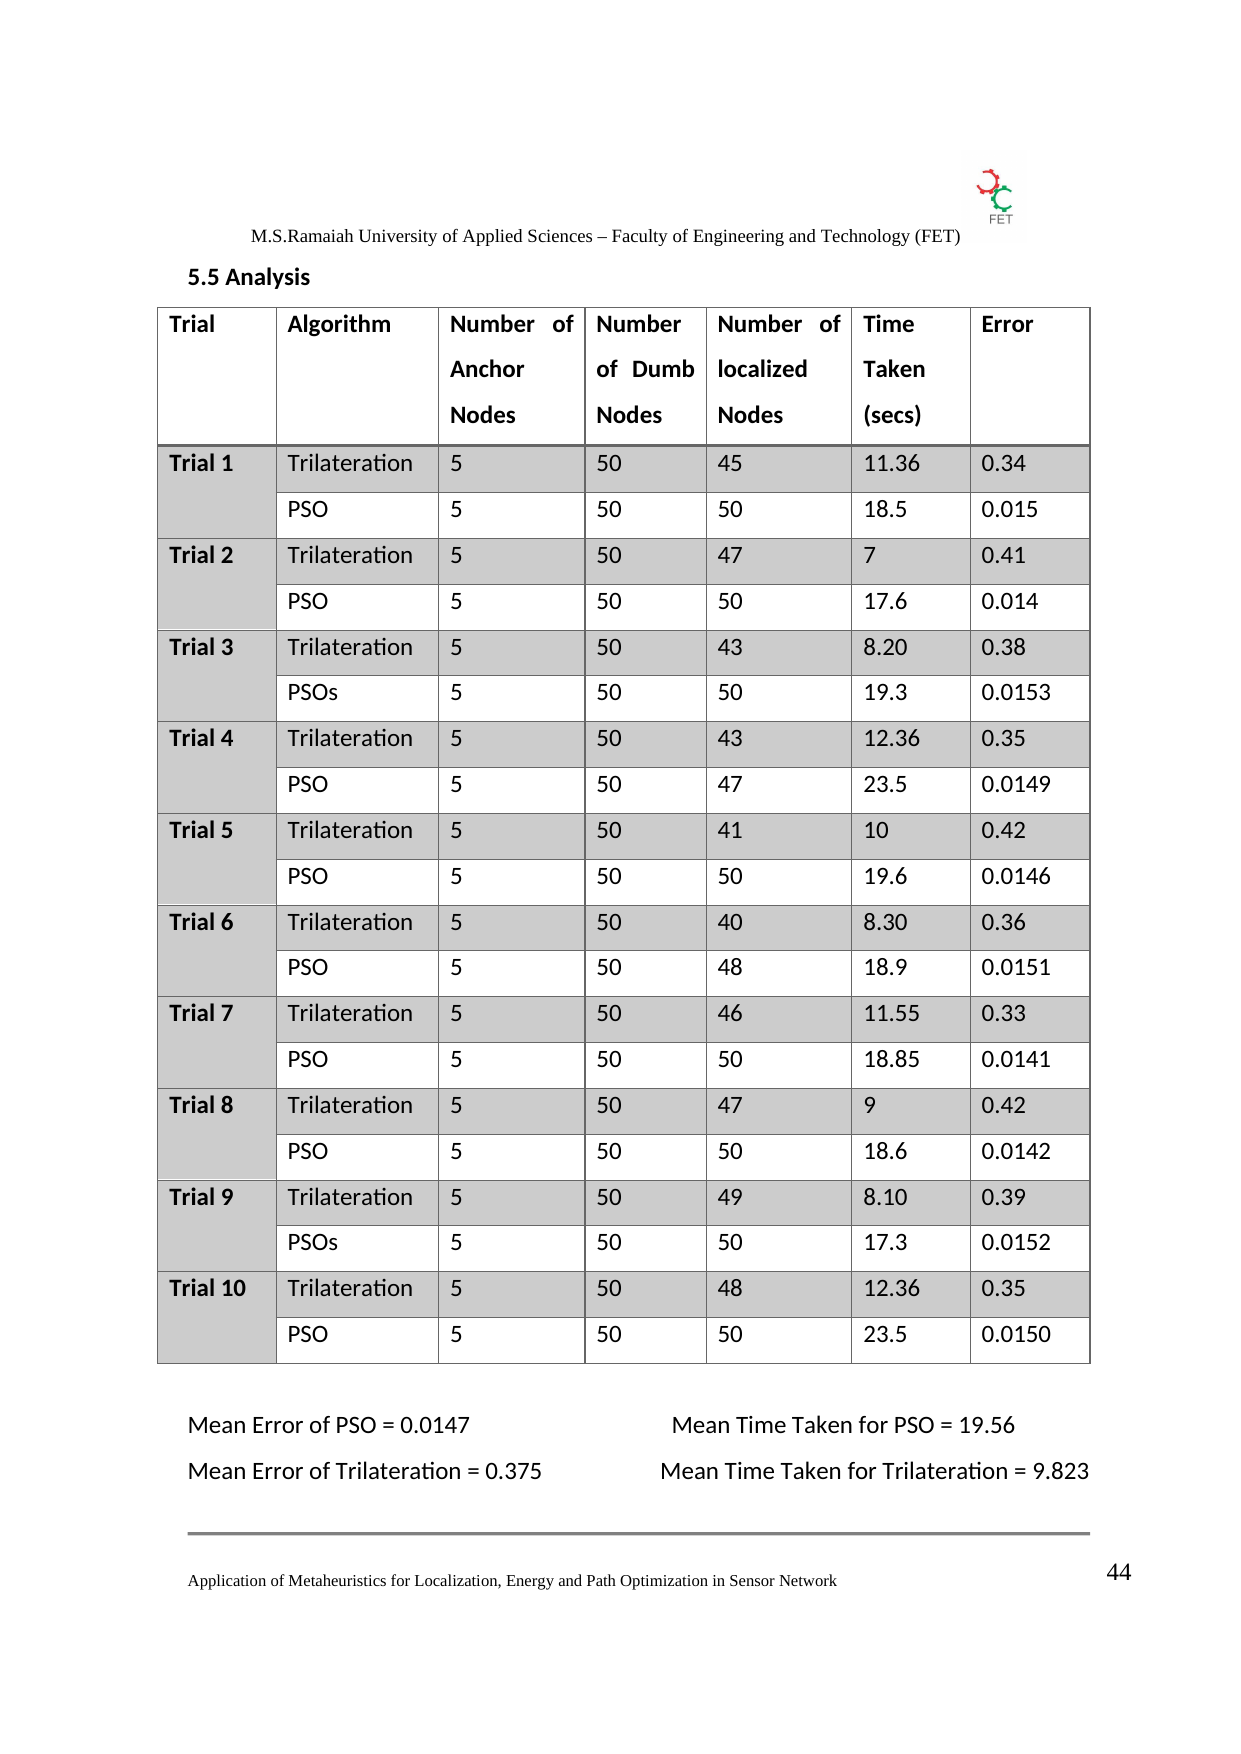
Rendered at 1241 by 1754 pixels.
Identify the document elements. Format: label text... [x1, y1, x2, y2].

table_cell PSO [277, 493, 438, 538]
table_cell 50 [707, 1318, 851, 1363]
table_cell Trial 8 [158, 1089, 276, 1179]
table_cell 5 [439, 676, 584, 721]
table_cell 43 [707, 722, 851, 767]
table_cell 50 [586, 951, 706, 996]
table_cell 0.39 [971, 1181, 1089, 1225]
table_cell 50 [586, 722, 706, 767]
table_cell 0.36 [971, 906, 1089, 950]
table_cell 50 [586, 1135, 706, 1179]
table_cell 19.6 [852, 860, 970, 904]
table_cell 48 [707, 951, 851, 996]
table_cell 50 [707, 493, 851, 538]
table_cell 0.35 [971, 722, 1089, 767]
table_cell 0.35 [971, 1272, 1089, 1317]
table_cell 5 [439, 951, 584, 996]
table_cell 18.6 [852, 1135, 970, 1179]
table_cell 50 [586, 1226, 706, 1271]
table_cell 50 [586, 631, 706, 675]
table_cell 10 [852, 814, 970, 859]
table_cell Trial 3 [158, 631, 276, 721]
table_cell 0.33 [971, 997, 1089, 1042]
table_cell 5 [439, 997, 584, 1042]
table_cell 5 [439, 447, 584, 492]
table_cell 50 [707, 1135, 851, 1179]
table_cell Trilateration [277, 1089, 438, 1134]
table_header Error [971, 308, 1089, 444]
table_header Number of Dumb Nodes [586, 308, 706, 444]
table_cell 0.42 [971, 814, 1089, 859]
table_cell 0.34 [971, 447, 1089, 492]
table_cell 50 [586, 447, 706, 492]
table_cell 5 [439, 906, 584, 950]
table_cell 23.5 [852, 768, 970, 813]
table_cell Trial 6 [158, 906, 276, 996]
table_cell PSO [277, 1135, 438, 1179]
table_cell 5 [439, 814, 584, 859]
text Mean Error of Trilateration = 0.375 Mean Time Taken for Trilateration = 9.823 [187, 1455, 1090, 1486]
table_cell PSO [277, 951, 438, 996]
table_cell Trial 2 [158, 539, 276, 629]
table_cell 5 [439, 768, 584, 813]
table_cell Trilateration [277, 1181, 438, 1225]
table_cell 0.0149 [971, 768, 1089, 813]
table_cell 47 [707, 768, 851, 813]
table_cell Trial 9 [158, 1181, 276, 1271]
table_cell 7 [852, 539, 970, 584]
table_cell PSOs [277, 1226, 438, 1271]
text Mean Error of PSO = 0.0147 Mean Time Taken for PSO = 19.56 [187, 1410, 1090, 1440]
text 5.5 Analysis [187, 261, 1090, 292]
table_cell 8.20 [852, 631, 970, 675]
table_cell Trilateration [277, 447, 438, 492]
table_cell 40 [707, 906, 851, 950]
table_cell PSO [277, 1318, 438, 1363]
table_cell Trial 1 [158, 447, 276, 538]
table_cell 50 [586, 906, 706, 950]
table_cell 50 [586, 493, 706, 538]
table_cell 50 [586, 539, 706, 584]
table_cell 5 [439, 1318, 584, 1363]
table_cell 50 [586, 860, 706, 904]
table_header Number of Anchor Nodes [439, 308, 584, 444]
table_cell 47 [707, 1089, 851, 1134]
table_cell 18.5 [852, 493, 970, 538]
table_cell 9 [852, 1089, 970, 1134]
table_cell 0.38 [971, 631, 1089, 675]
table_cell 5 [439, 1226, 584, 1271]
table_cell 19.3 [852, 676, 970, 721]
table_header Algorithm [277, 308, 438, 444]
table_cell 5 [439, 860, 584, 904]
table_cell 0.0142 [971, 1135, 1089, 1179]
table_cell PSOs [277, 676, 438, 721]
table_cell 41 [707, 814, 851, 859]
table_cell 0.014 [971, 585, 1089, 629]
table_cell Trial 4 [158, 722, 276, 813]
table_cell 11.55 [852, 997, 970, 1042]
table_cell 11.36 [852, 447, 970, 492]
table_cell Trilateration [277, 722, 438, 767]
table_cell 5 [439, 585, 584, 629]
table_cell 50 [586, 1318, 706, 1363]
table_cell 50 [707, 676, 851, 721]
table_cell 0.0151 [971, 951, 1089, 996]
table_cell PSO [277, 585, 438, 629]
table_cell 0.42 [971, 1089, 1089, 1134]
table_cell 12.36 [852, 722, 970, 767]
table_cell Trial 7 [158, 997, 276, 1088]
table_cell 12.36 [852, 1272, 970, 1317]
table_cell 18.9 [852, 951, 970, 996]
table_cell 50 [586, 814, 706, 859]
table_cell PSO [277, 768, 438, 813]
table_cell 50 [586, 676, 706, 721]
table_cell 50 [707, 1226, 851, 1271]
table_cell 0.0141 [971, 1043, 1089, 1088]
table_cell 50 [707, 585, 851, 629]
table_cell Trial 10 [158, 1272, 276, 1363]
table_cell Trial 5 [158, 814, 276, 904]
table_cell PSO [277, 1043, 438, 1088]
table_cell 5 [439, 539, 584, 584]
table_cell 50 [707, 860, 851, 904]
table_cell 0.0146 [971, 860, 1089, 904]
picture [961, 150, 1028, 243]
table_cell Trilateration [277, 906, 438, 950]
table_cell 8.10 [852, 1181, 970, 1225]
table_cell 45 [707, 447, 851, 492]
table_cell 50 [586, 585, 706, 629]
table_cell 43 [707, 631, 851, 675]
table_cell 8.30 [852, 906, 970, 950]
table_cell 18.85 [852, 1043, 970, 1088]
table_cell 5 [439, 631, 584, 675]
table_cell 17.3 [852, 1226, 970, 1271]
table_cell 50 [586, 1043, 706, 1088]
table_cell 50 [707, 1043, 851, 1088]
table_cell 50 [586, 997, 706, 1042]
table_cell 0.0150 [971, 1318, 1089, 1363]
table_cell Trilateration [277, 814, 438, 859]
table_cell 17.6 [852, 585, 970, 629]
table_header Number of localized Nodes [707, 308, 851, 444]
table_cell 5 [439, 1181, 584, 1225]
table_cell 23.5 [852, 1318, 970, 1363]
table_cell 5 [439, 1135, 584, 1179]
table_cell 0.015 [971, 493, 1089, 538]
table_cell 47 [707, 539, 851, 584]
table_cell Trilateration [277, 1272, 438, 1317]
table_cell Trilateration [277, 539, 438, 584]
table_cell PSO [277, 860, 438, 904]
table_cell 5 [439, 1089, 584, 1134]
table_cell 0.0153 [971, 676, 1089, 721]
table_cell 49 [707, 1181, 851, 1225]
table_cell 48 [707, 1272, 851, 1317]
table_cell 0.41 [971, 539, 1089, 584]
table_cell 50 [586, 1181, 706, 1225]
table_cell 5 [439, 1272, 584, 1317]
table_cell 50 [586, 768, 706, 813]
table_cell 5 [439, 722, 584, 767]
table_cell Trilateration [277, 997, 438, 1042]
table_header Trial [158, 308, 276, 444]
table_cell 50 [586, 1089, 706, 1134]
table_cell Trilateration [277, 631, 438, 675]
table_cell 46 [707, 997, 851, 1042]
table_cell 50 [586, 1272, 706, 1317]
table_cell 0.0152 [971, 1226, 1089, 1271]
table_cell 5 [439, 493, 584, 538]
table_header Time Taken (secs) [852, 308, 970, 444]
table_cell 5 [439, 1043, 584, 1088]
